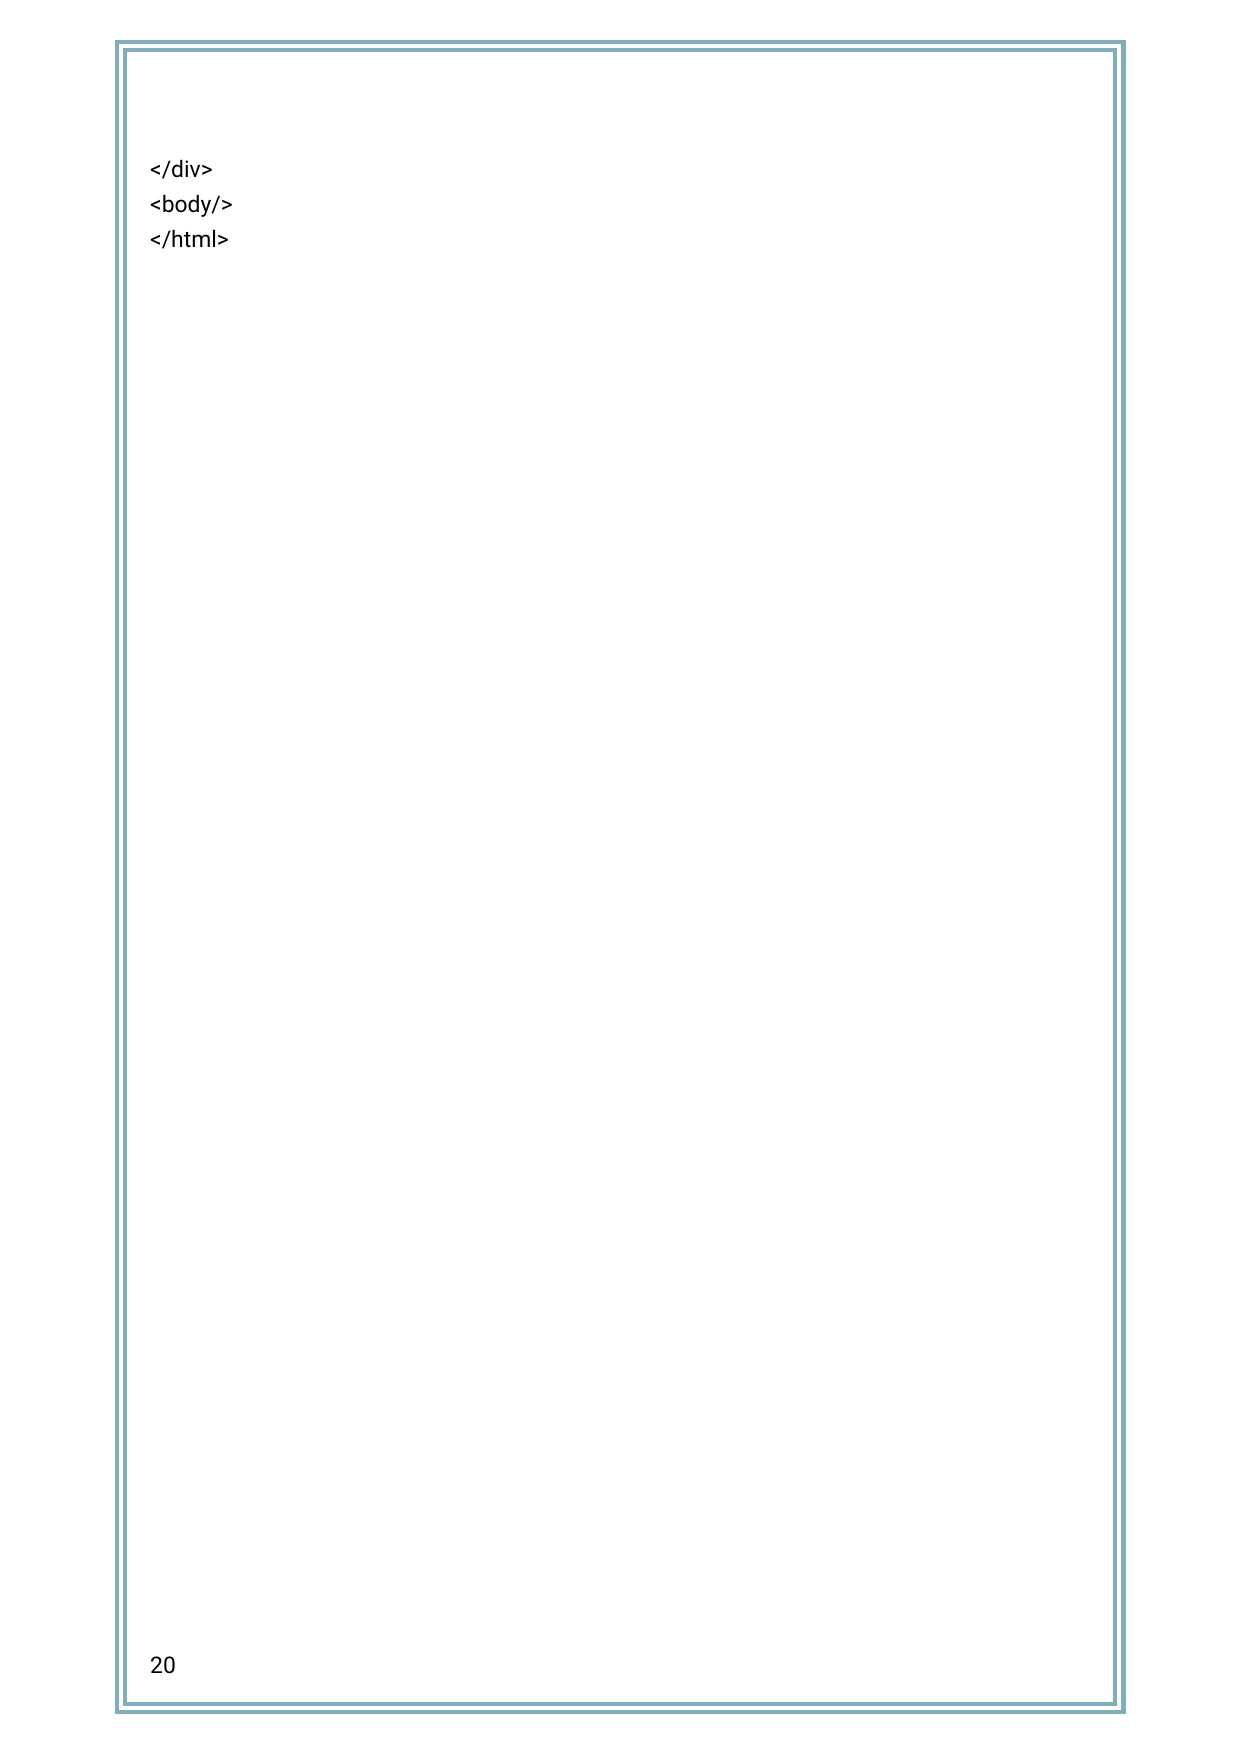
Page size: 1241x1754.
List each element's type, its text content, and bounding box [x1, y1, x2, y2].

text </div> [150, 150, 1090, 185]
text </html> [150, 220, 1090, 255]
text <body/> [150, 185, 1090, 220]
